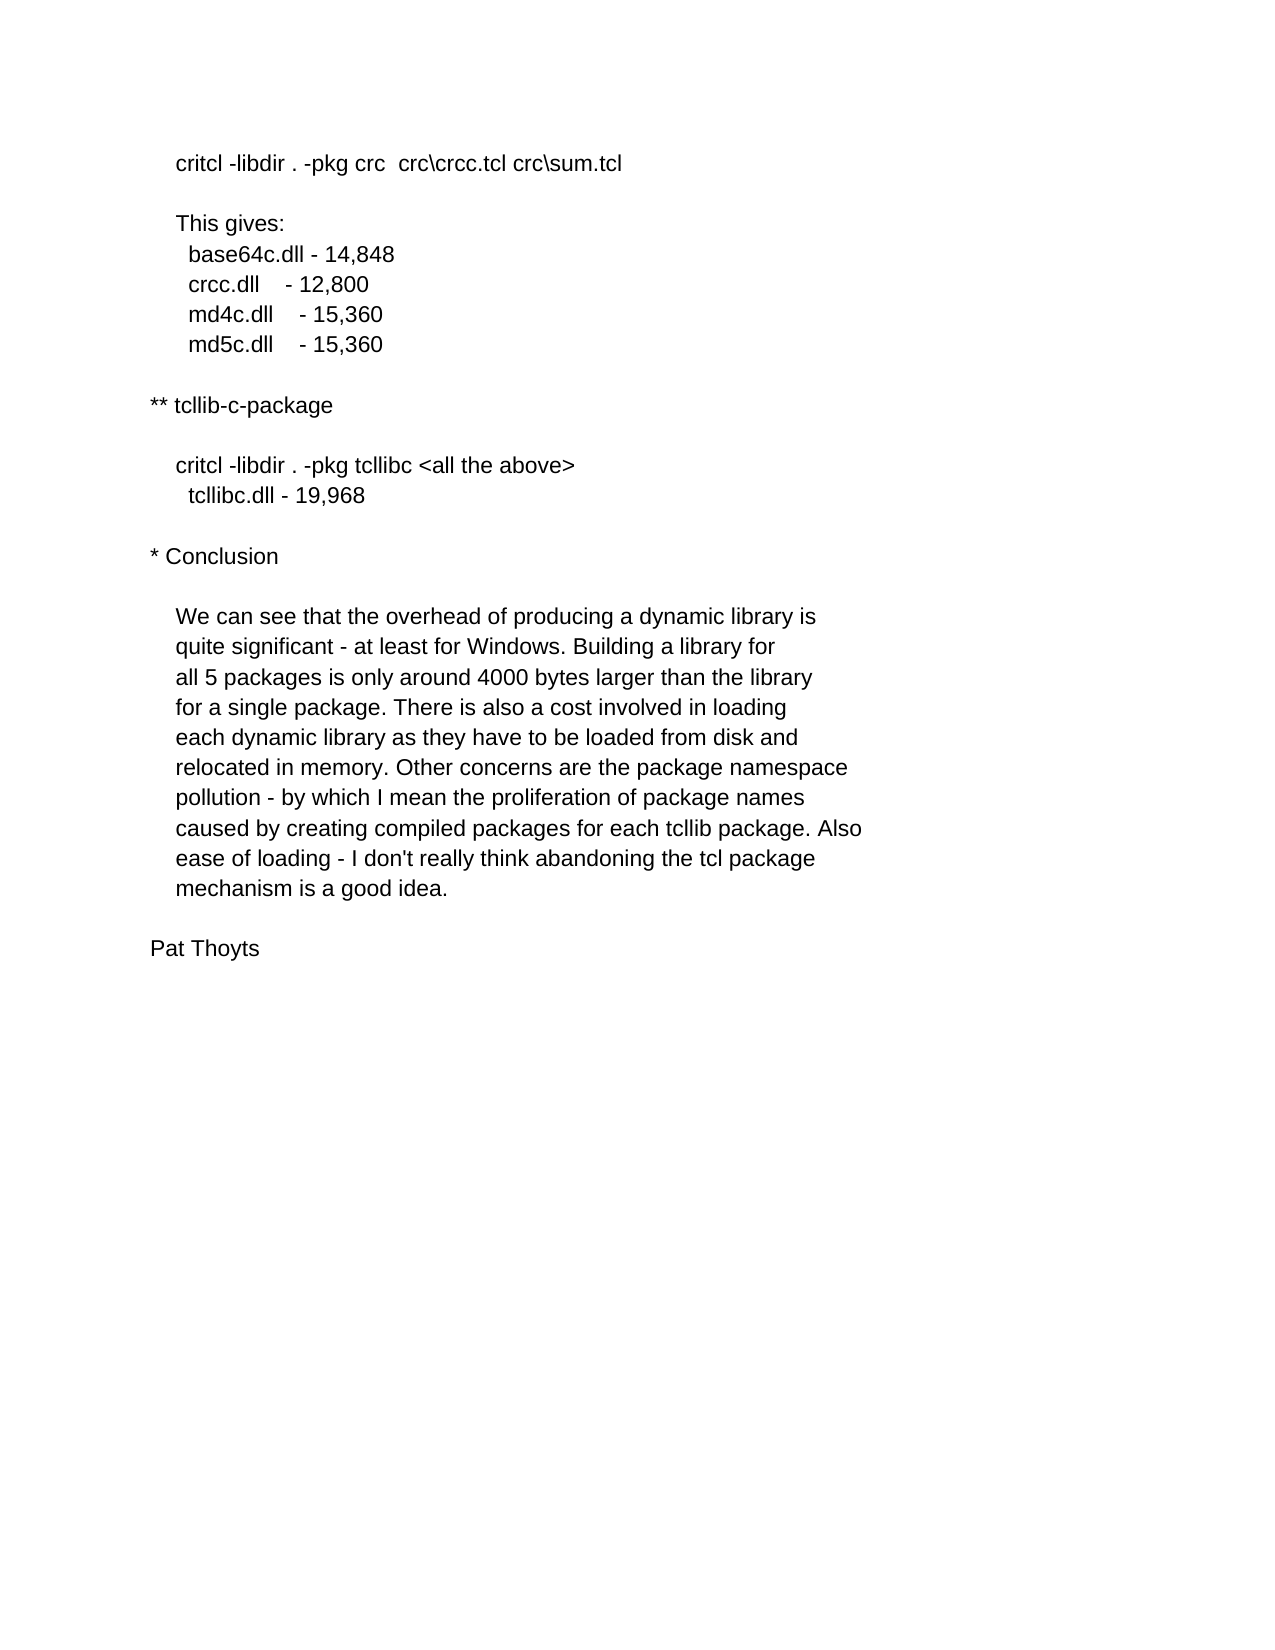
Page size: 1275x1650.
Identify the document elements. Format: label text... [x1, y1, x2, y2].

text relocated in memory. Other concerns are the package namespace [150, 754, 1125, 781]
text for a single package. There is also a cost involved in loading [150, 694, 1125, 720]
text caused by creating compiled packages for each tcllib package. Also [150, 814, 1125, 841]
text mechanism is a good idea. [150, 875, 1125, 901]
text critcl -libdir . -pkg crc crc\crcc.tcl crc\sum.tcl [150, 150, 1125, 176]
text We can see that the overhead of producing a dynamic library is [150, 603, 1125, 629]
text ** tcllib-c-package [150, 392, 1125, 418]
text * Conclusion [150, 543, 1125, 569]
text all 5 packages is only around 4000 bytes larger than the library [150, 663, 1125, 690]
text Pat Thoyts [150, 935, 1125, 962]
text base64c.dll - 14,848 [150, 241, 1125, 267]
text pollution - by which I mean the proliferation of package names [150, 784, 1125, 811]
text ease of loading - I don't really think abandoning the tcl package [150, 845, 1125, 871]
text each dynamic library as they have to be loaded from disk and [150, 724, 1125, 750]
text md5c.dll - 15,360 [150, 331, 1125, 358]
text tcllibc.dll - 19,968 [150, 482, 1125, 509]
text This gives: [150, 210, 1125, 237]
text crcc.dll - 12,800 [150, 271, 1125, 297]
text md4c.dll - 15,360 [150, 301, 1125, 327]
text quite significant - at least for Windows. Building a library for [150, 633, 1125, 660]
text critcl -libdir . -pkg tcllibc <all the above> [150, 452, 1125, 478]
